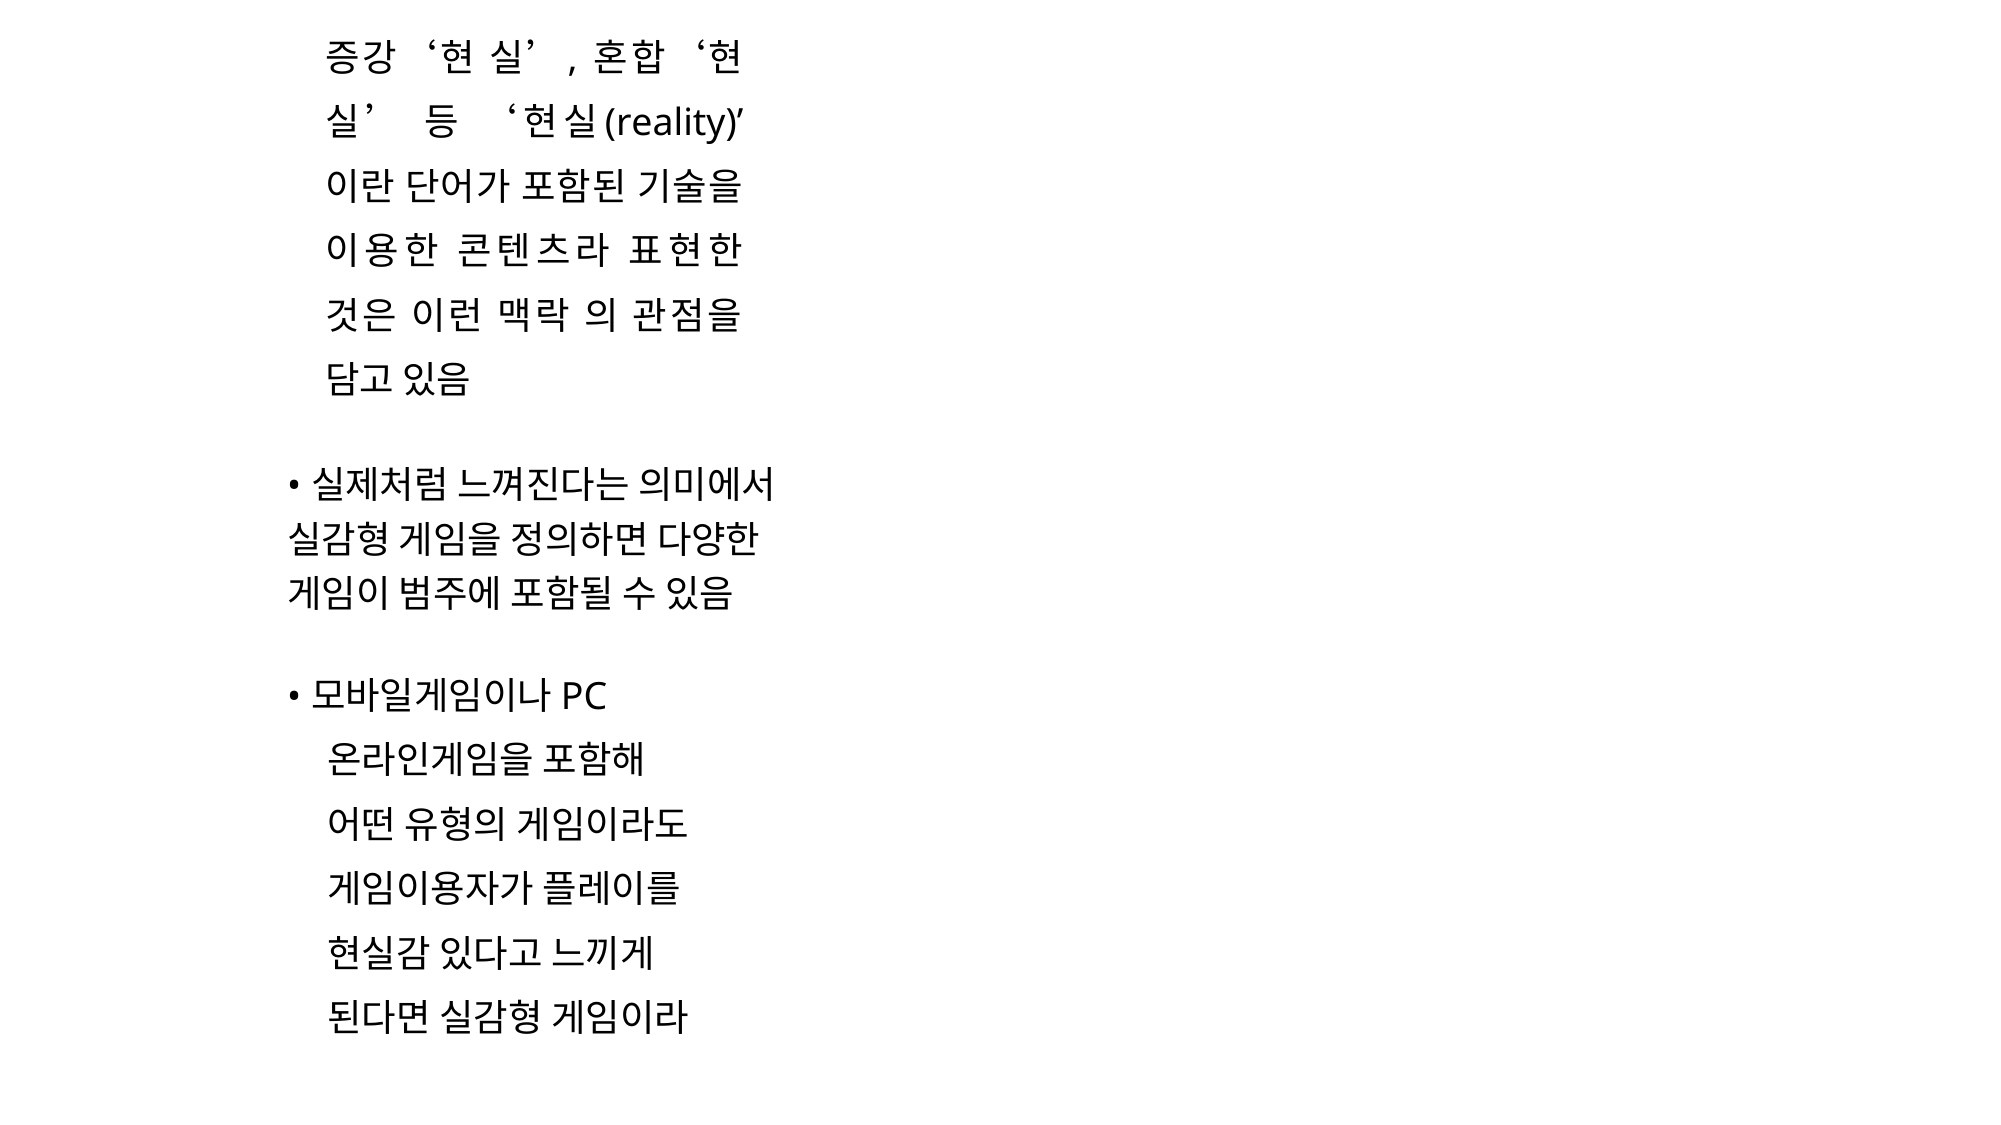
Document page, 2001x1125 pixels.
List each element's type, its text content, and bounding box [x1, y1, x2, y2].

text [287, 666, 702, 1043]
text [287, 27, 743, 404]
text • 실제처럼 느껴진다는 의미에서 실감형 게임을 정의하면 다양한 게임이 범주에 포함될 수 있음 [287, 455, 827, 618]
